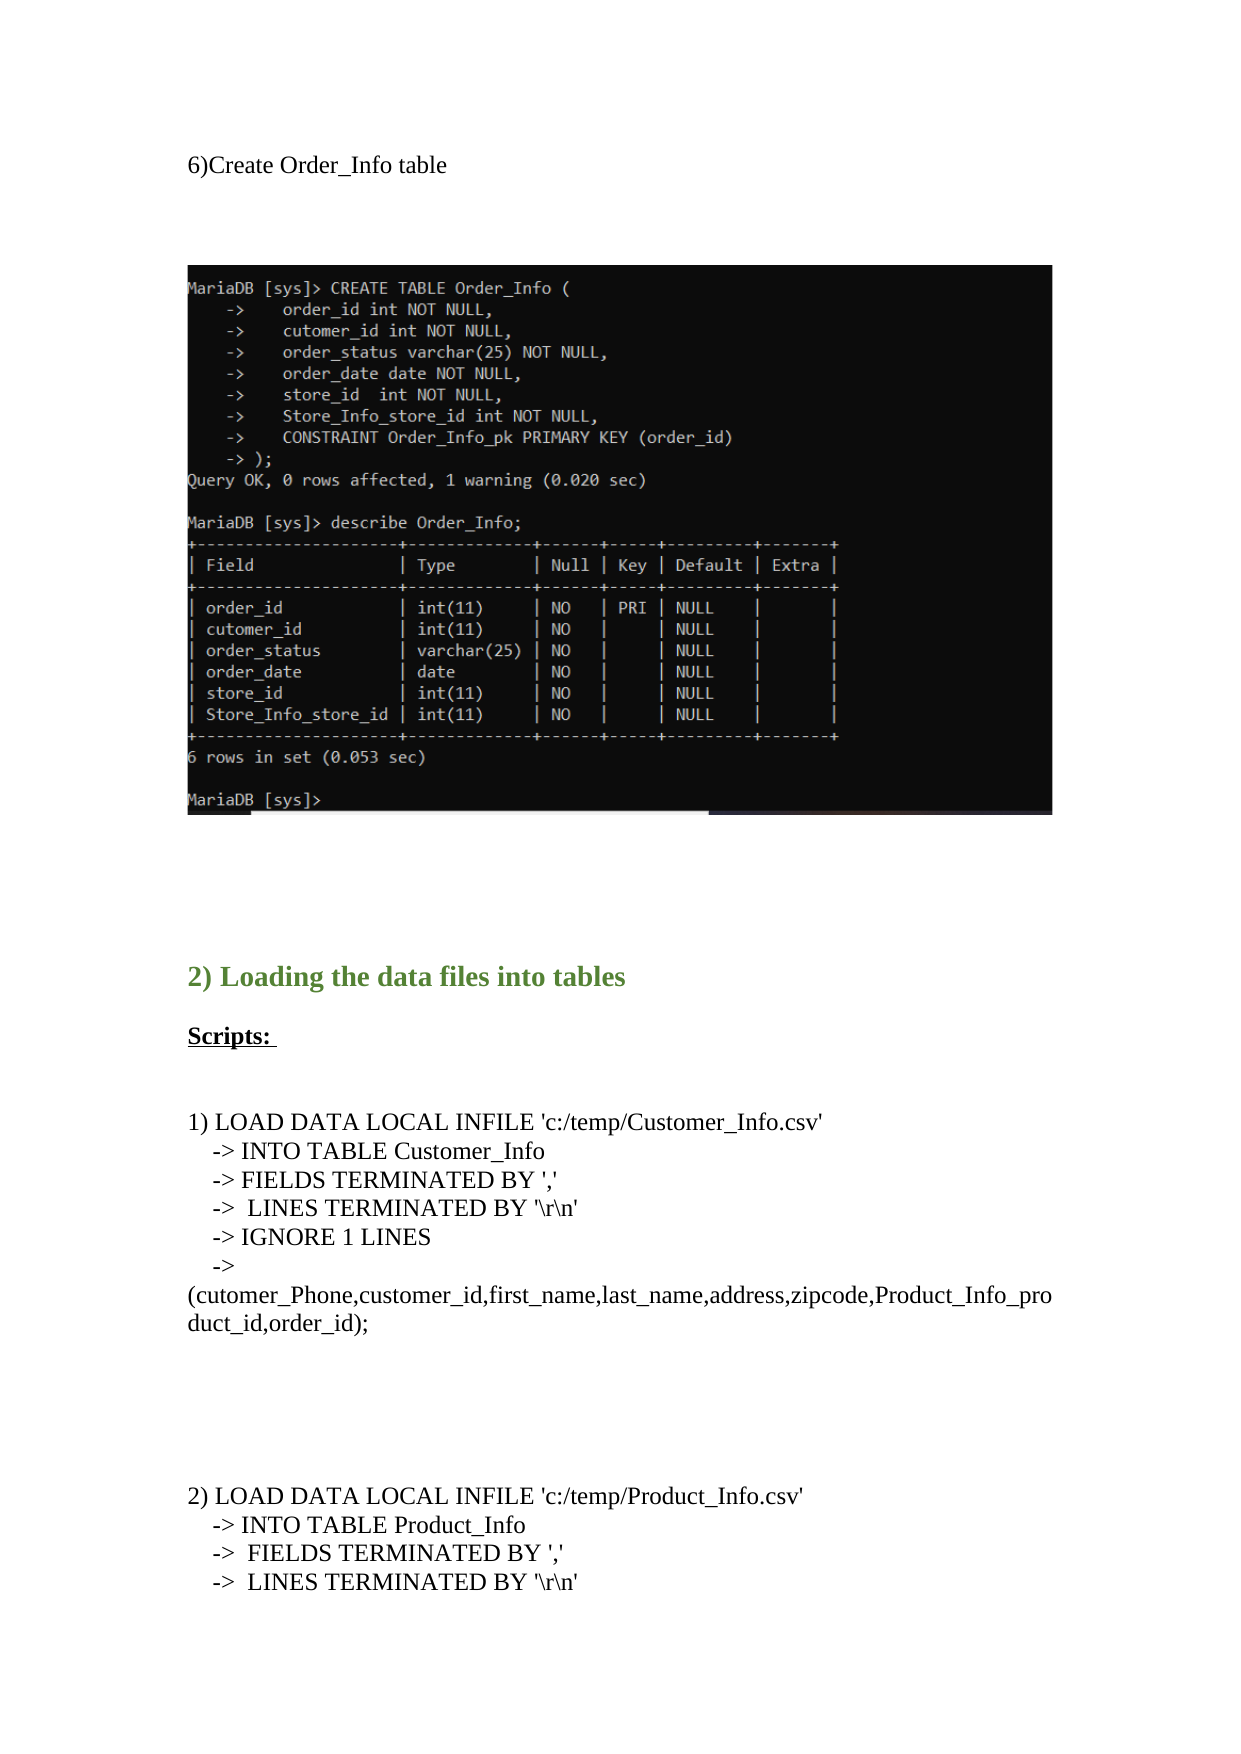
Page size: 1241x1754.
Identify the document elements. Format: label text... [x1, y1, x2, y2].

picture [187, 265, 1053, 815]
list -> LINES TERMINATED BY '\r\n' [187, 1567, 1053, 1596]
list -> LINES TERMINATED BY '\r\n' [187, 1193, 1053, 1222]
list -> INTO TABLE Product_Info [187, 1510, 1053, 1538]
list -> INTO TABLE Customer_Info [187, 1136, 1053, 1165]
list -> FIELDS TERMINATED BY ',' [187, 1165, 1053, 1193]
list Loading the data files into tables [187, 959, 1053, 992]
list 6)Create Order_Info table [187, 150, 1053, 179]
list LOAD DATA LOCAL INFILE 'c:/temp/Product_Info.csv' [187, 1481, 1053, 1510]
list LOAD DATA LOCAL INFILE 'c:/temp/Customer_Info.csv' [187, 1107, 1053, 1136]
list -> IGNORE 1 LINES [187, 1222, 1053, 1251]
list -> (cutomer_Phone,customer_id,first_name,last_name,address,zipcode,Product_Info_product_id,order_id); [187, 1251, 1053, 1337]
list Scripts: [187, 1021, 1053, 1050]
list -> FIELDS TERMINATED BY ',' [187, 1538, 1053, 1567]
